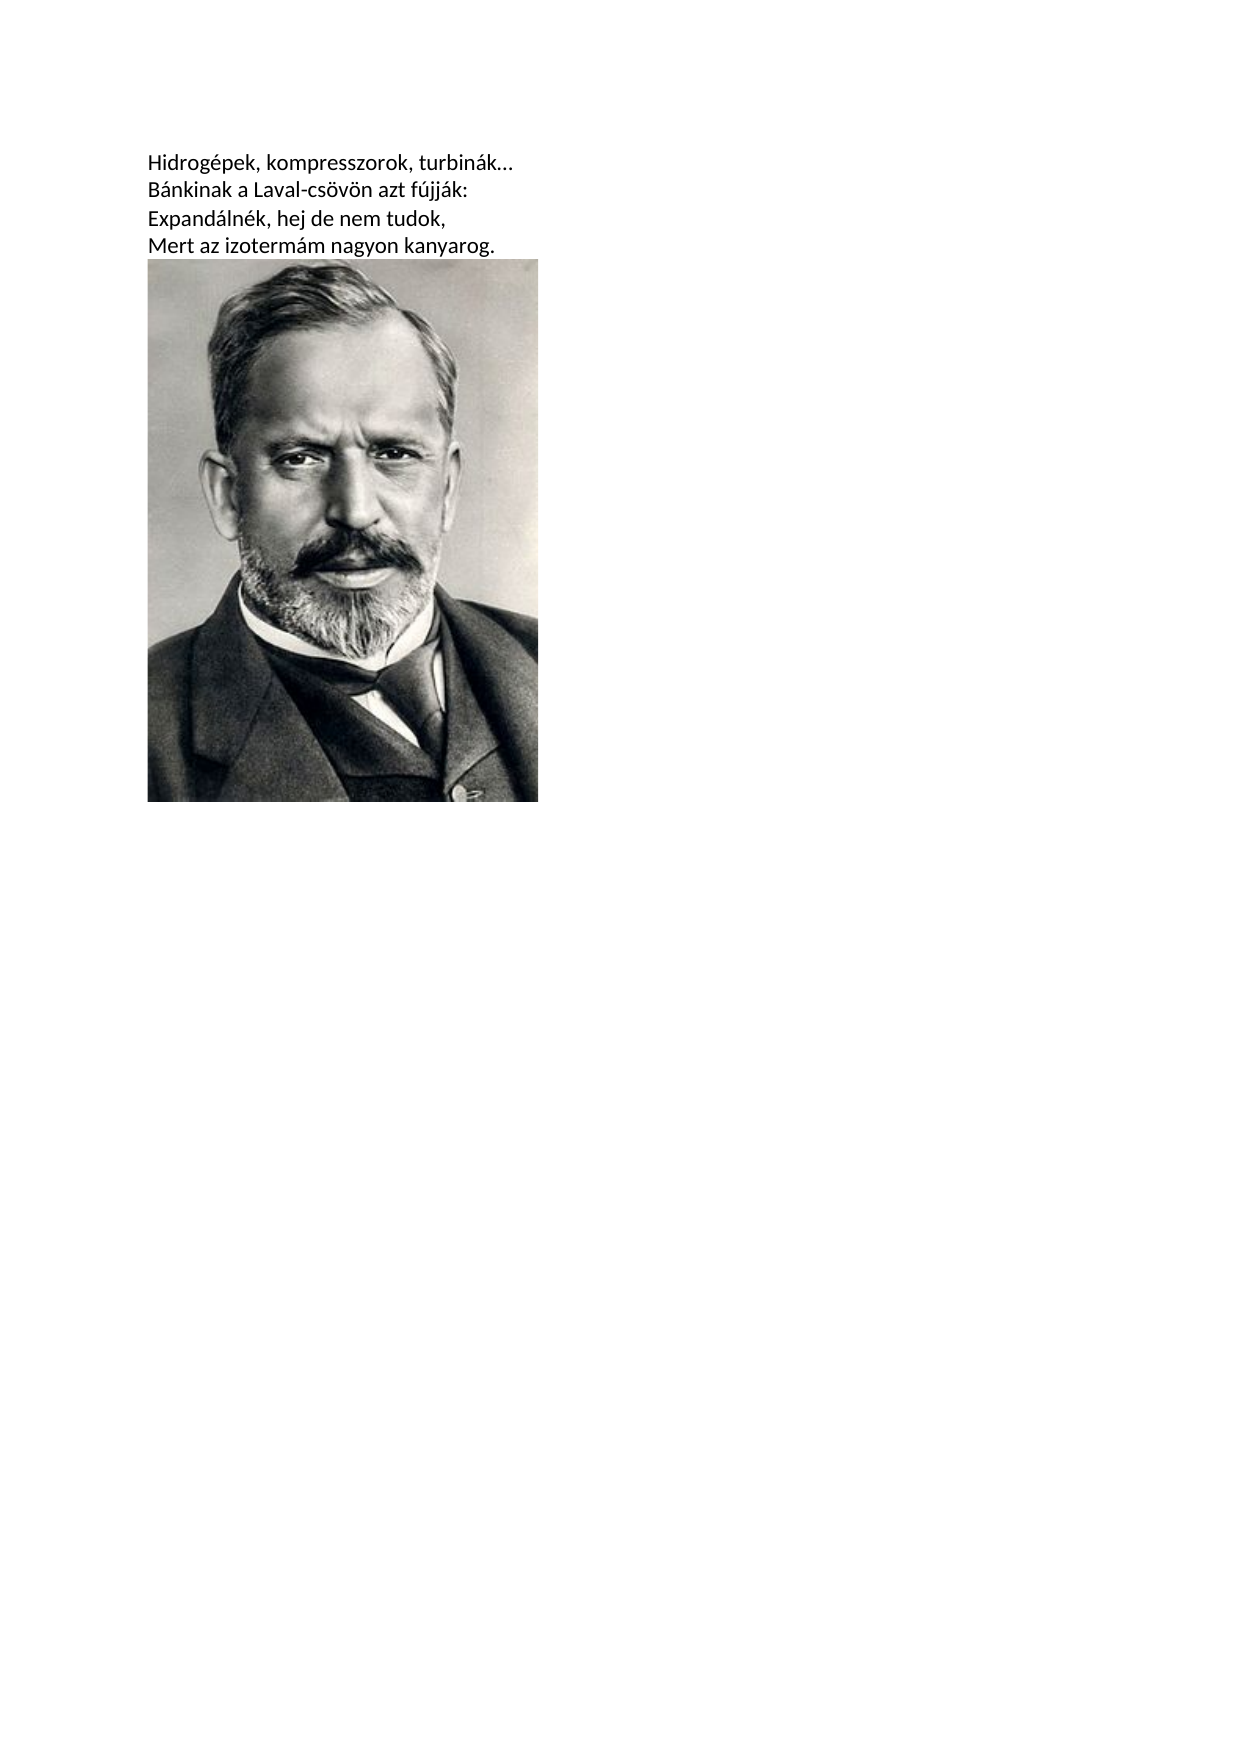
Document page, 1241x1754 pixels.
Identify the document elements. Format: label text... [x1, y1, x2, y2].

picture [147, 259, 539, 802]
text Hidrogépek, kompresszorok, turbinák… [148, 148, 1093, 176]
text Bánkinak a Laval-csövön azt fújják: [148, 176, 1093, 204]
text Expandálnék, hej de nem tudok, [148, 204, 1093, 232]
text Mert az izotermám nagyon kanyarog. [148, 232, 1093, 260]
